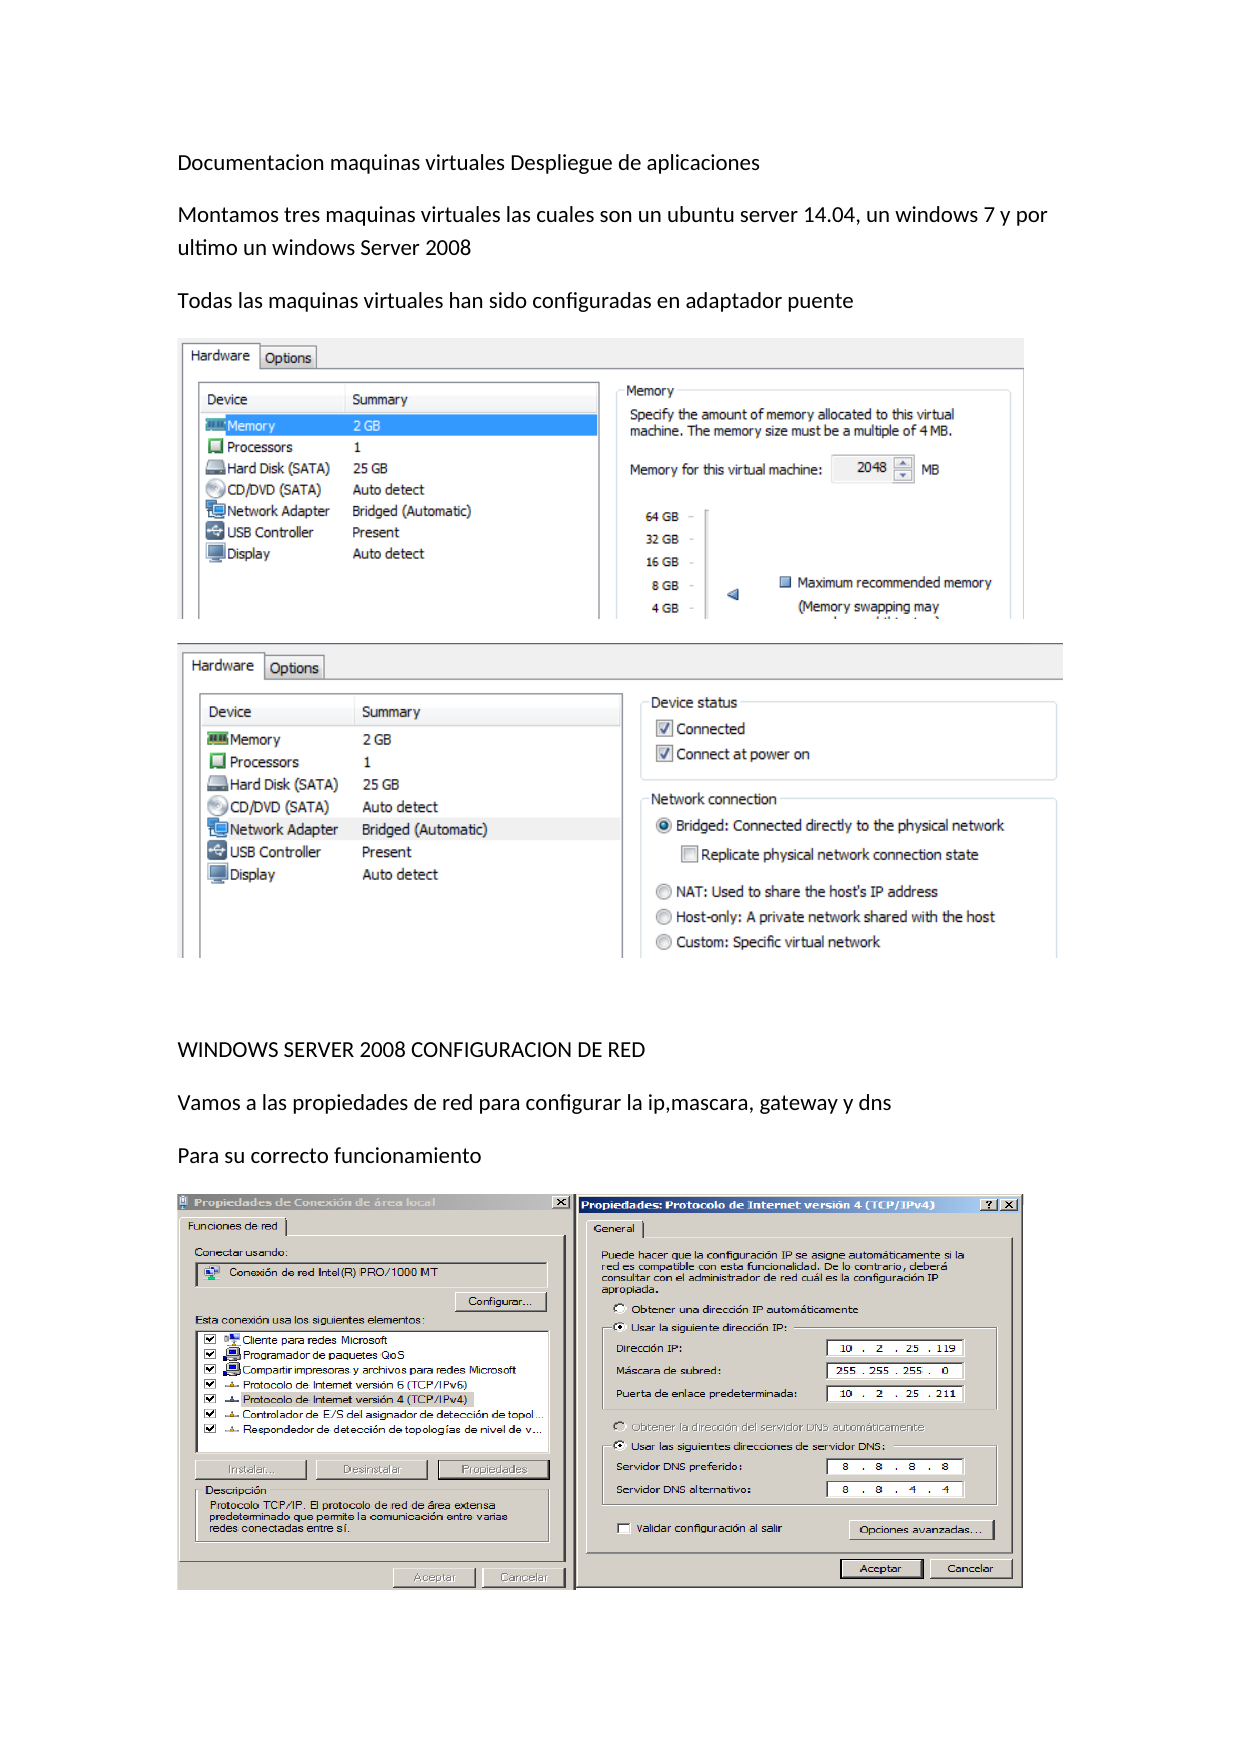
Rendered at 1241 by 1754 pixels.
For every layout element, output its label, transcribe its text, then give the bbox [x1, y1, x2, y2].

text Todas las maquinas virtuales han sido configuradas en adaptador puente [177, 286, 1063, 314]
picture [177, 1194, 1024, 1590]
text Para su correcto funcionamiento [177, 1141, 1063, 1169]
picture [177, 643, 1063, 958]
text Montamos tres maquinas virtuales las cuales son un ubuntu server 14.04, un windows 7 y por ultimo un windows Server 2008 [177, 201, 1063, 261]
text WINDOWS SERVER 2008 CONFIGURACION DE RED [177, 1035, 1063, 1063]
text Vamos a las propiedades de red para configurar la ip,mascara, gateway y dns [177, 1088, 1063, 1116]
text Documentacion maquinas virtuales Despliegue de aplicaciones [177, 148, 1063, 176]
picture [177, 338, 1024, 619]
